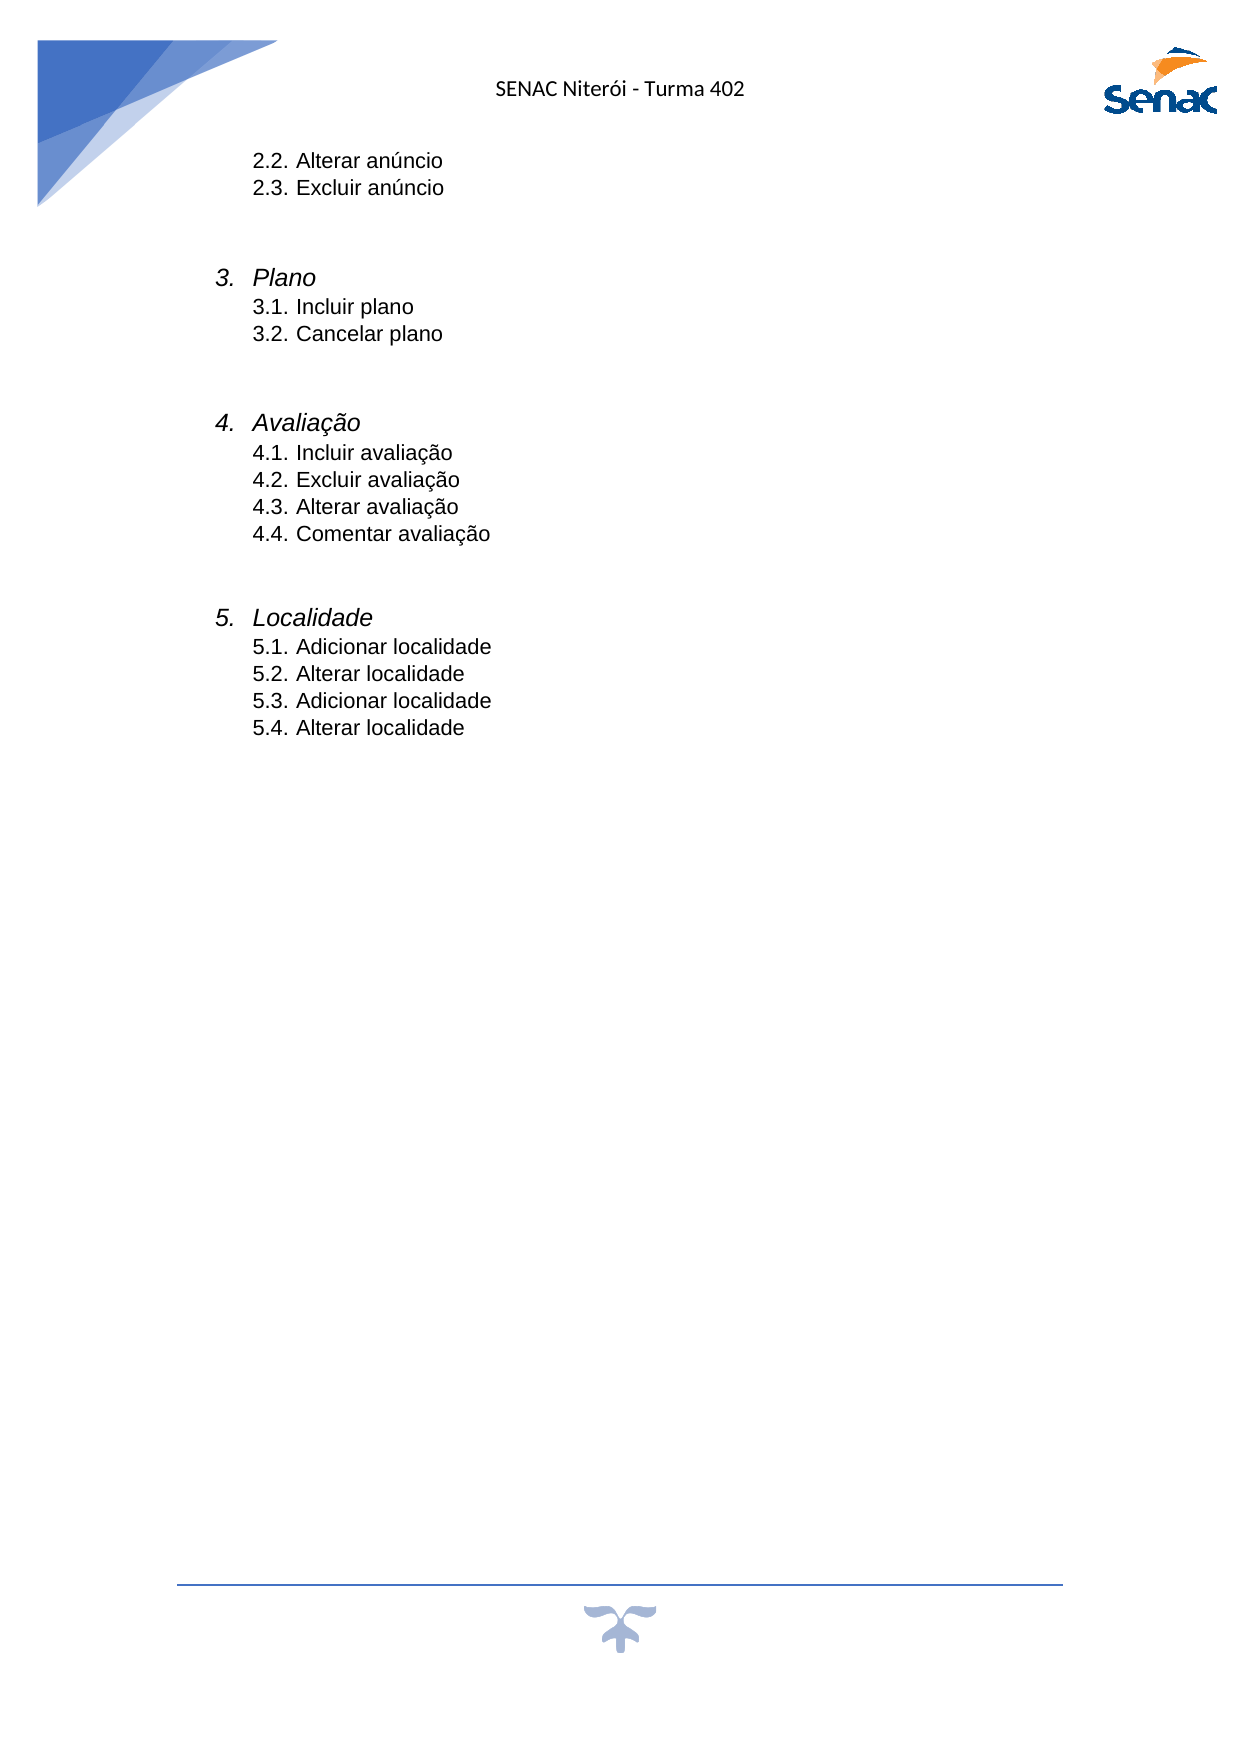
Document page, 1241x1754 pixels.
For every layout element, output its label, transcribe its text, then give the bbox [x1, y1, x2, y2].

list Comentar avaliação [252, 521, 1063, 546]
list Adicionar localidade [252, 688, 1063, 713]
picture [37, 40, 279, 209]
picture [1079, 0, 1241, 161]
list Localidade [215, 603, 1063, 631]
list Alterar avaliação [252, 494, 1063, 519]
list Incluir avaliação [252, 439, 1063, 465]
list Avaliação [215, 408, 1063, 437]
list Plano [215, 262, 1063, 291]
list Alterar localidade [252, 661, 1063, 686]
list Adicionar localidade [252, 634, 1063, 659]
list Incluir plano [252, 293, 1063, 319]
list Alterar localidade [252, 715, 1063, 740]
list Alterar anúncio [252, 148, 1063, 173]
list Cancelar plano [252, 321, 1063, 346]
list Excluir anúncio [252, 175, 1063, 200]
list Excluir avaliação [252, 467, 1063, 492]
